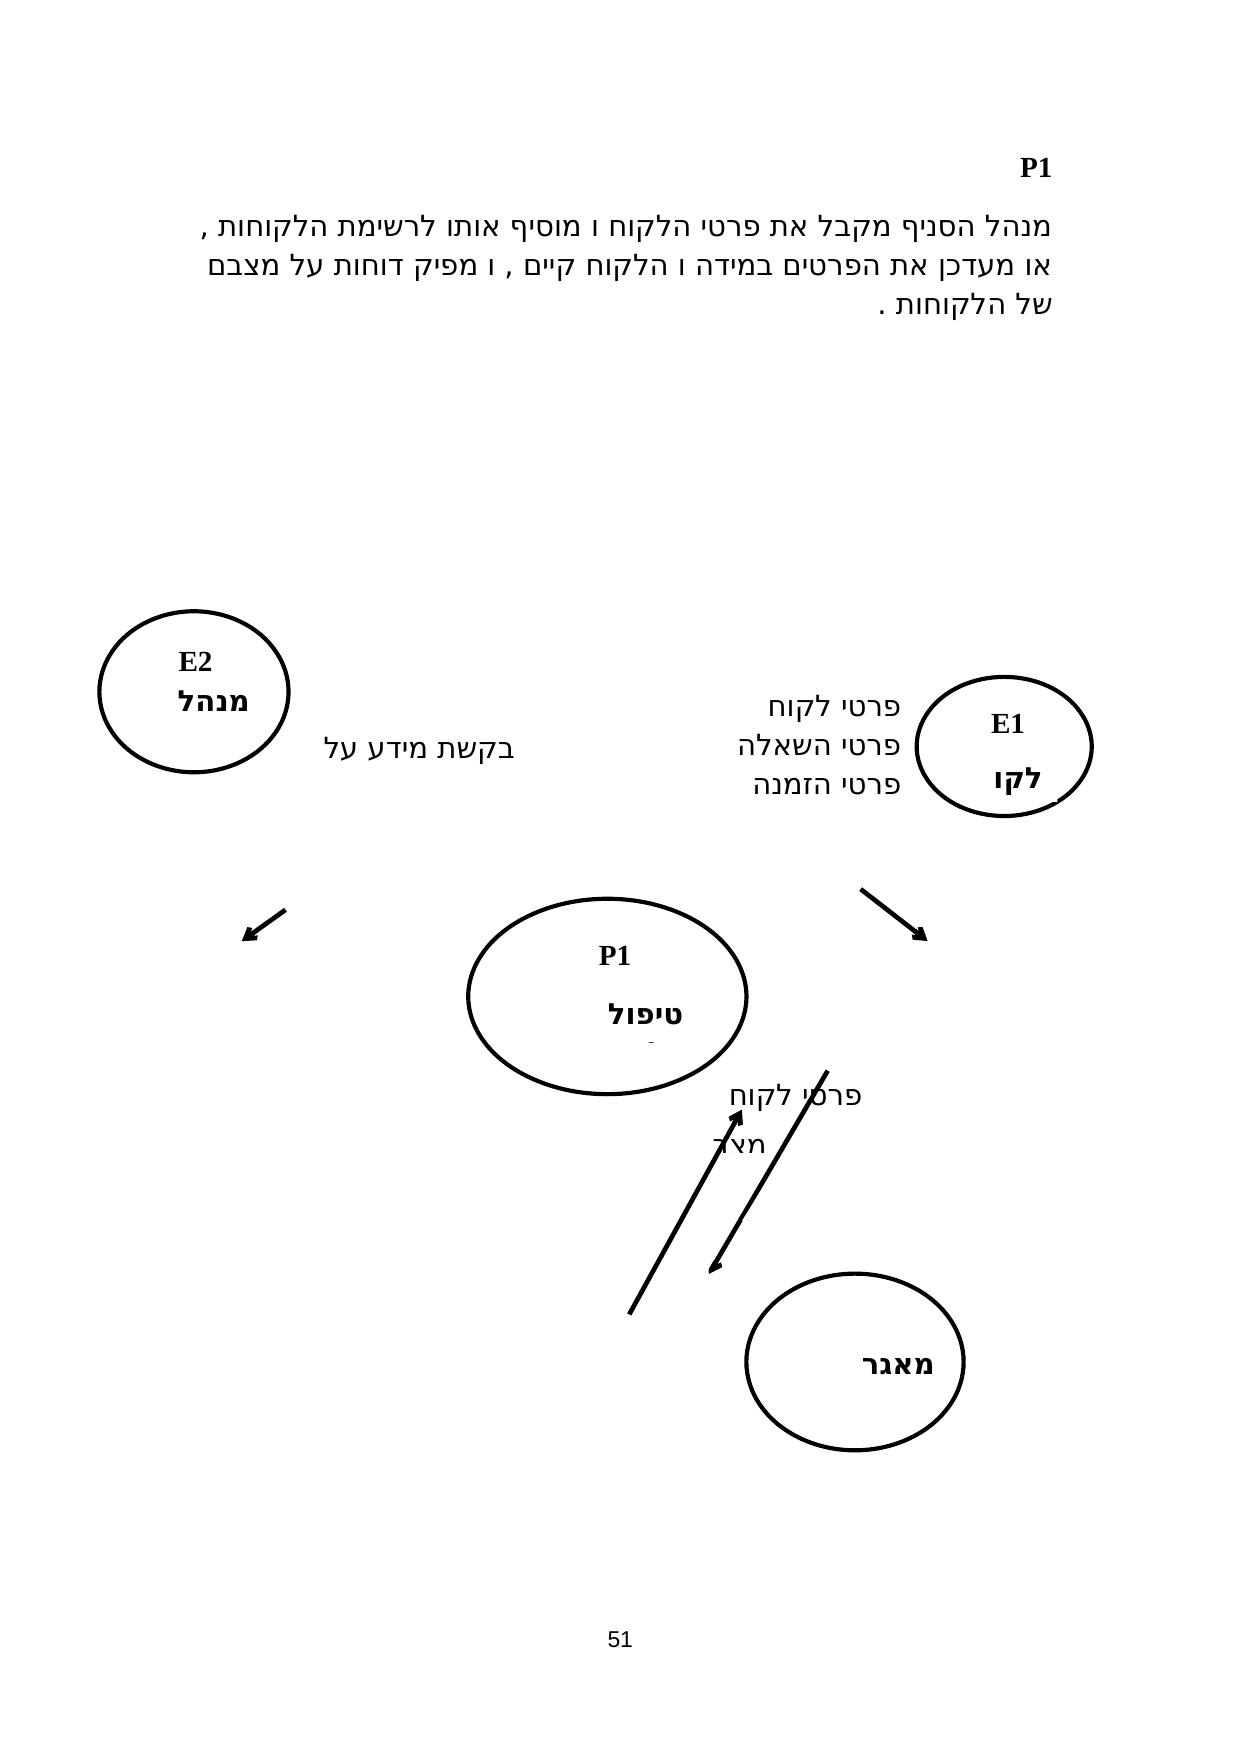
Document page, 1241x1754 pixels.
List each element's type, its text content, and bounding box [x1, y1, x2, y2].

text מנהל הסניף מקבל את פרטי הלקוח ו מוסיף אותו לרשימת הלקוחות , או מעדכן את הפרטים במידה ו הלקוח קיים , ו מפיק דוחות על מצבם של הלקוחות . [187, 209, 1053, 321]
text P1 [187, 150, 1053, 183]
